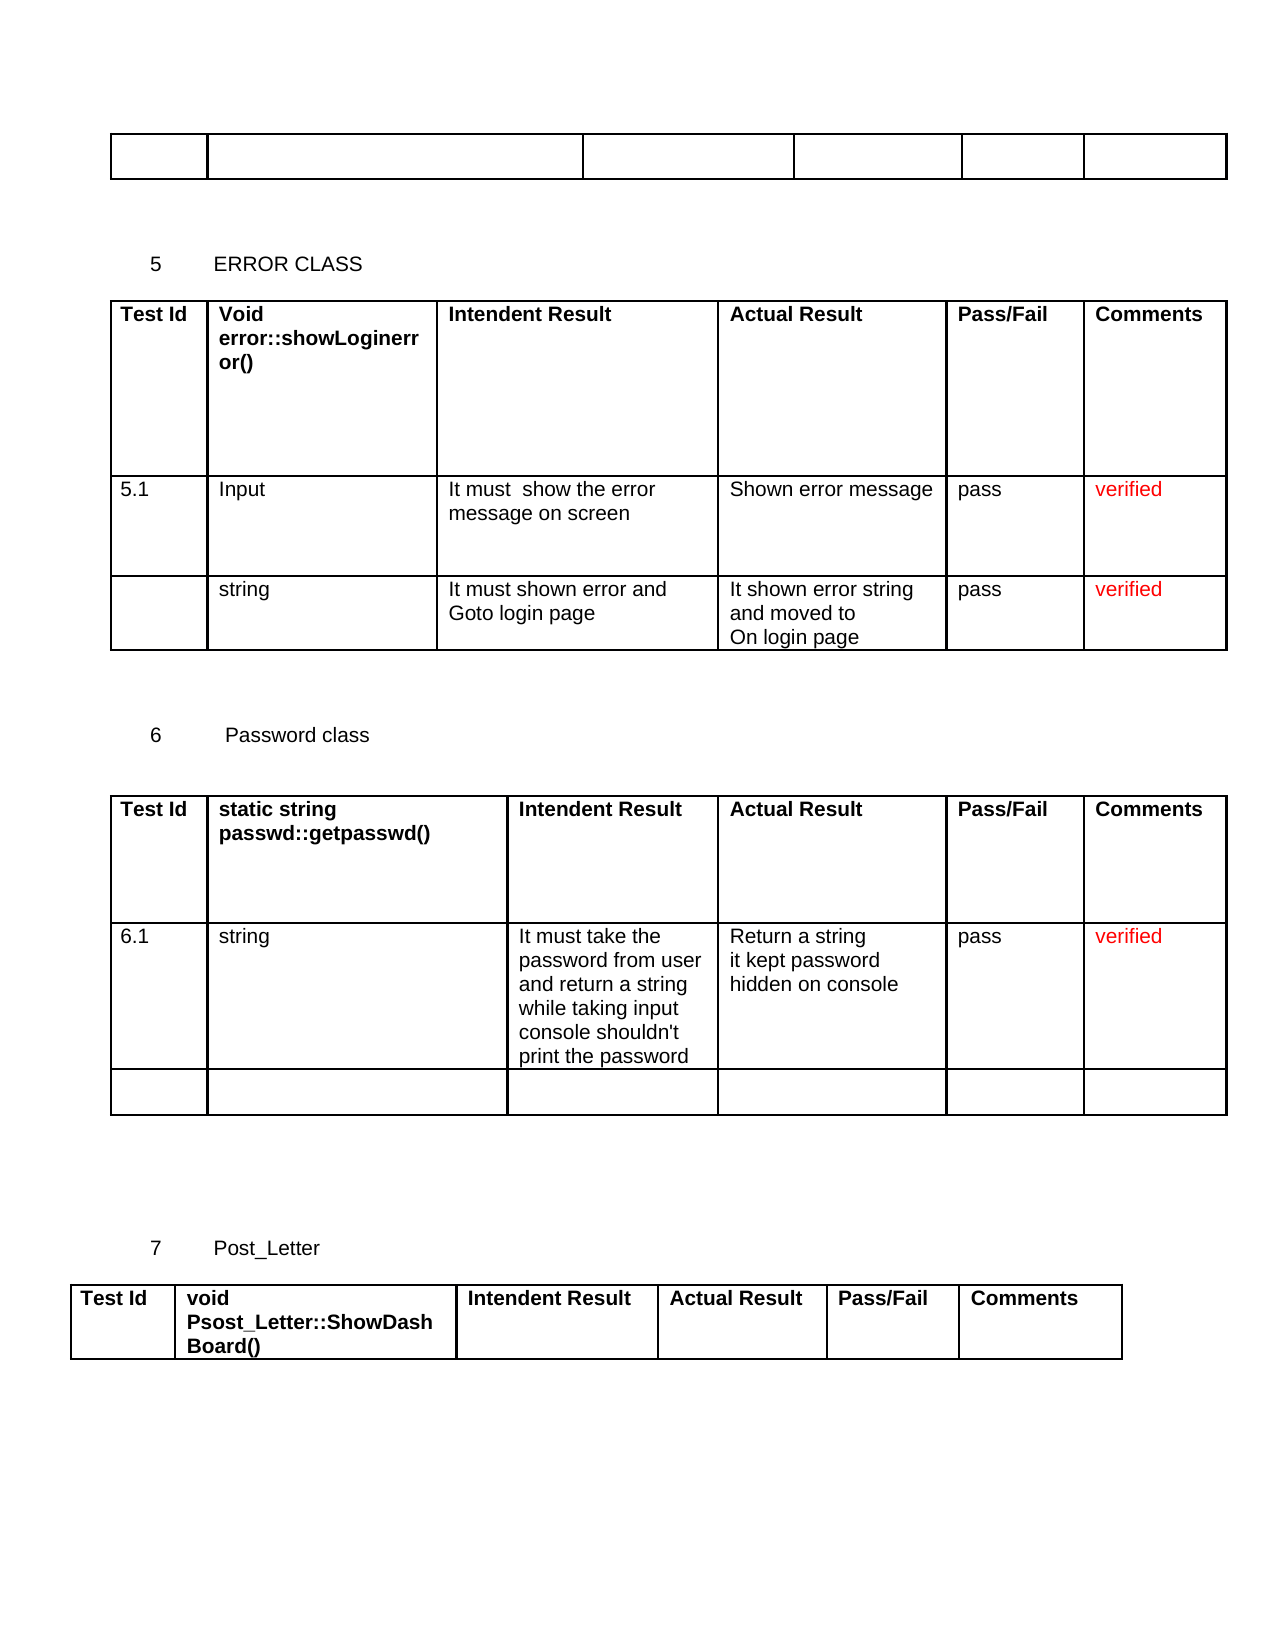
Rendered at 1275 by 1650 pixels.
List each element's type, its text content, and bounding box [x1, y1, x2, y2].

table_cell Input [209, 477, 436, 575]
table_header Pass/Fail [948, 302, 1083, 475]
table_cell [1085, 1070, 1225, 1114]
table_header Void error::showLoginerror() [209, 302, 436, 475]
table_cell [719, 1070, 945, 1114]
table_cell verified [1085, 924, 1225, 1068]
table_header Intendent Result [509, 797, 717, 922]
table_header Comments [1085, 302, 1225, 475]
table_cell It must shown error and Goto login page [438, 577, 717, 649]
table_cell [509, 1070, 717, 1114]
table_cell pass [948, 477, 1083, 575]
table_cell [963, 135, 1083, 178]
table_cell [1085, 135, 1225, 178]
table_header Comments [960, 1286, 1121, 1357]
table_cell verified [1085, 577, 1225, 649]
table_header Actual Result [719, 302, 945, 475]
table_cell Return a string it kept password hidden on console [719, 924, 945, 1068]
table_header Actual Result [719, 797, 945, 922]
table_cell [112, 1070, 206, 1114]
table_header static string passwd::getpasswd() [209, 797, 506, 922]
table_header Test Id [72, 1286, 174, 1357]
table_cell [795, 135, 961, 178]
table_cell string [209, 577, 436, 649]
table_header Comments [1085, 797, 1225, 922]
table_cell string [209, 924, 506, 1068]
table_cell [209, 1070, 506, 1114]
text 6 Password class [150, 723, 1125, 747]
table_cell [112, 135, 206, 178]
table_cell [112, 577, 206, 649]
table_cell 6.1 [112, 924, 206, 1068]
table_cell verified [1085, 477, 1225, 575]
table_cell 5.1 [112, 477, 206, 575]
table_header Test Id [112, 797, 206, 922]
table_header Intendent Result [438, 302, 717, 475]
table_header Intendent Result [458, 1286, 657, 1357]
table_cell [209, 135, 582, 178]
table_cell Shown error message [719, 477, 945, 575]
table_header Test Id [112, 302, 206, 475]
table_cell pass [948, 577, 1083, 649]
table_header Pass/Fail [948, 797, 1083, 922]
table_cell [948, 1070, 1083, 1114]
table_cell It must show the error message on screen [438, 477, 717, 575]
table_cell It must take the password from user and return a string while taking input console shouldn't print the password [509, 924, 717, 1068]
table_header void Psost_Letter::ShowDashBoard() [176, 1286, 455, 1357]
table_cell [584, 135, 793, 178]
table_header Pass/Fail [828, 1286, 958, 1357]
table_cell pass [948, 924, 1083, 1068]
table_cell It shown error string and moved to On login page [719, 577, 945, 649]
text 7 Post_Letter [150, 1236, 1125, 1259]
table_header Actual Result [659, 1286, 826, 1357]
text 5 ERROR CLASS [150, 252, 1125, 300]
